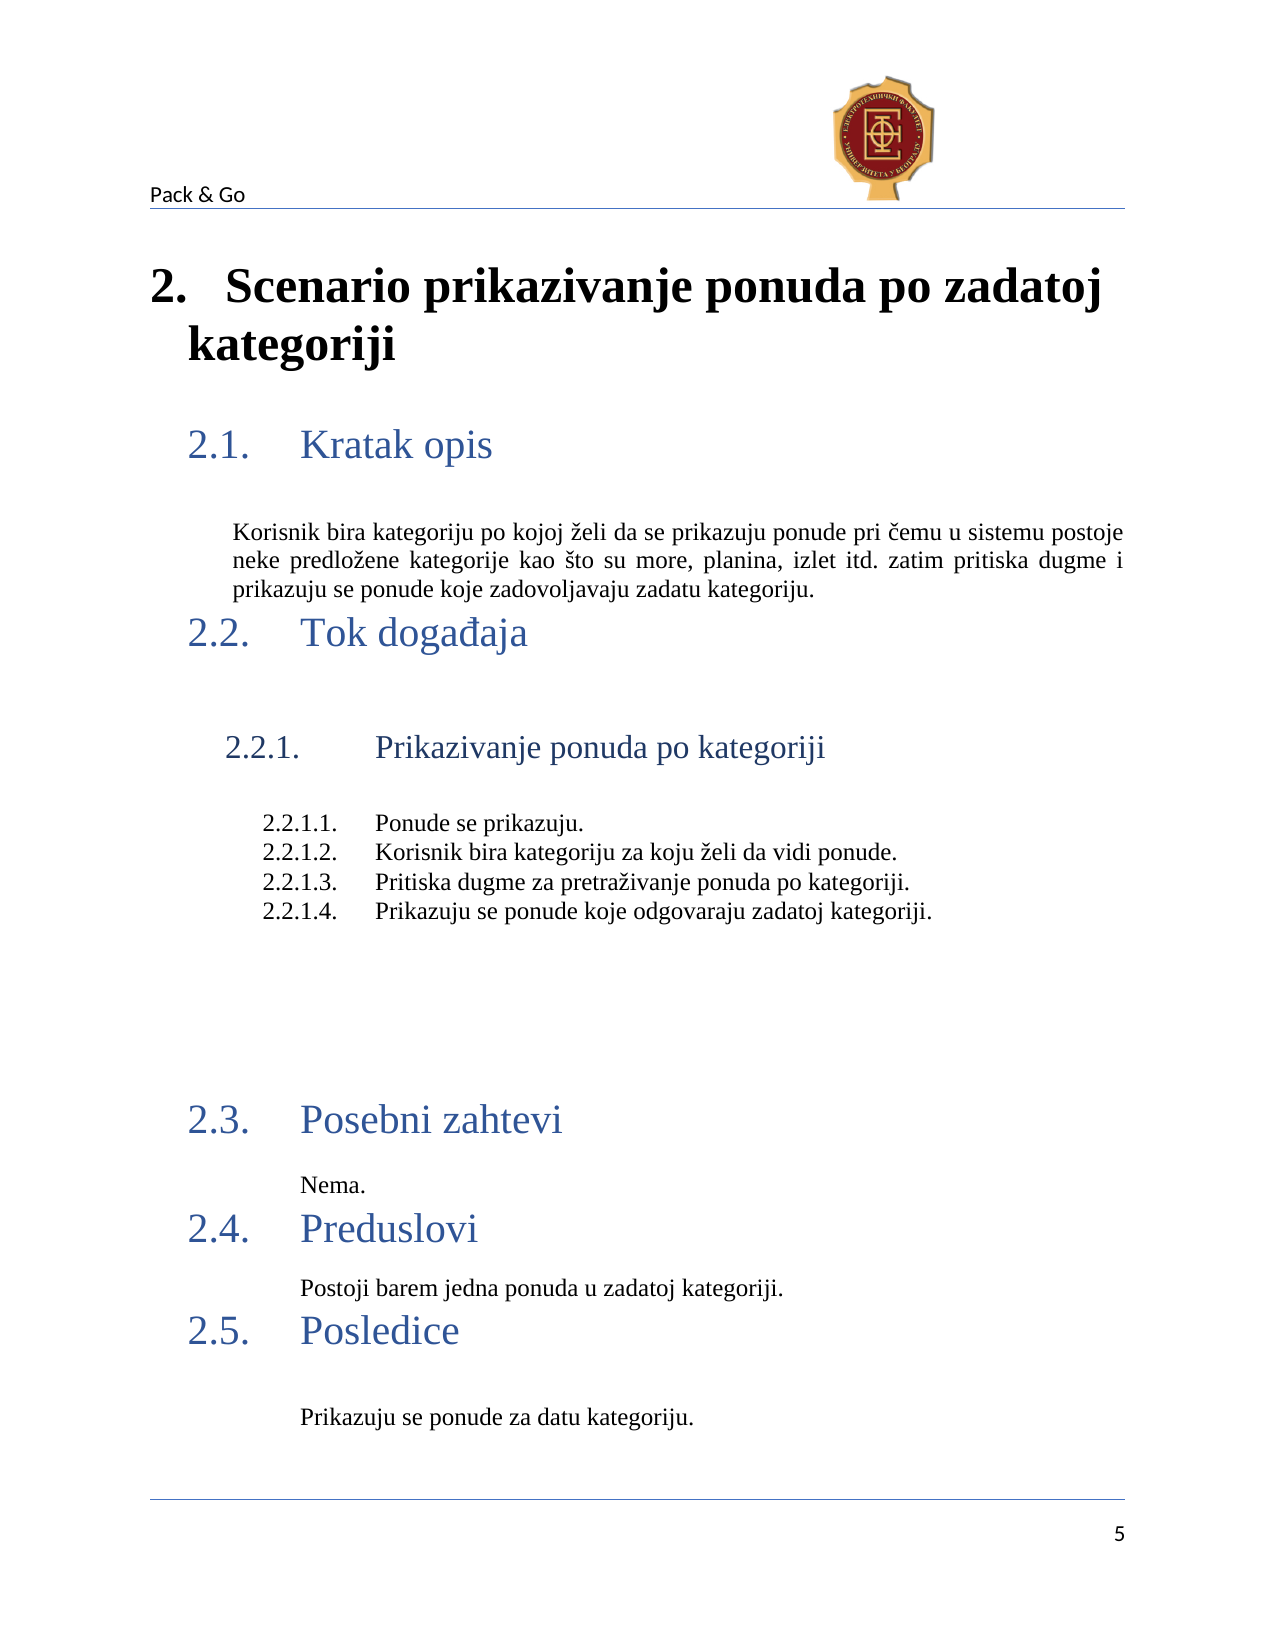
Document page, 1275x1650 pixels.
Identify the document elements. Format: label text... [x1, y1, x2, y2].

subtitle Prikazivanje ponuda po kategoriji [225, 727, 1125, 765]
text Prikazuju se ponude za datu kategoriju. [232, 1402, 1125, 1431]
subtitle Kratak opis [187, 420, 1125, 468]
text Korisnik bira kategoriju po kojoj želi da se prikazuju ponude pri čemu u sistemu postoje neke predložene kategorije kao što su more, planina, izlet itd. zatim pritiska dugme i prikazuju se ponude koje zadovoljavaju zadatu kategoriju. [232, 517, 1125, 603]
list Pritiska dugme za pretraživanje ponuda po kategoriji. [262, 867, 1125, 895]
text Postoji barem jedna ponuda u zadatoj kategoriji. [225, 1273, 1125, 1301]
list Nema. [277, 1170, 1125, 1199]
list Ponude se prikazuju. [262, 808, 1125, 837]
subtitle Posledice [187, 1306, 1125, 1353]
subtitle Scenario prikazivanje ponuda po zadatoj kategoriji [150, 256, 1125, 371]
subtitle Preduslovi [187, 1203, 1125, 1251]
list Prikazuju se ponude koje odgovaraju zadatoj kategoriji. [262, 896, 1125, 925]
picture [825, 75, 940, 203]
list Korisnik bira kategoriju za koju želi da vidi ponude. [262, 837, 1125, 866]
subtitle Posebni zahtevi [187, 1095, 1125, 1143]
subtitle Tok događaja [187, 607, 1125, 655]
